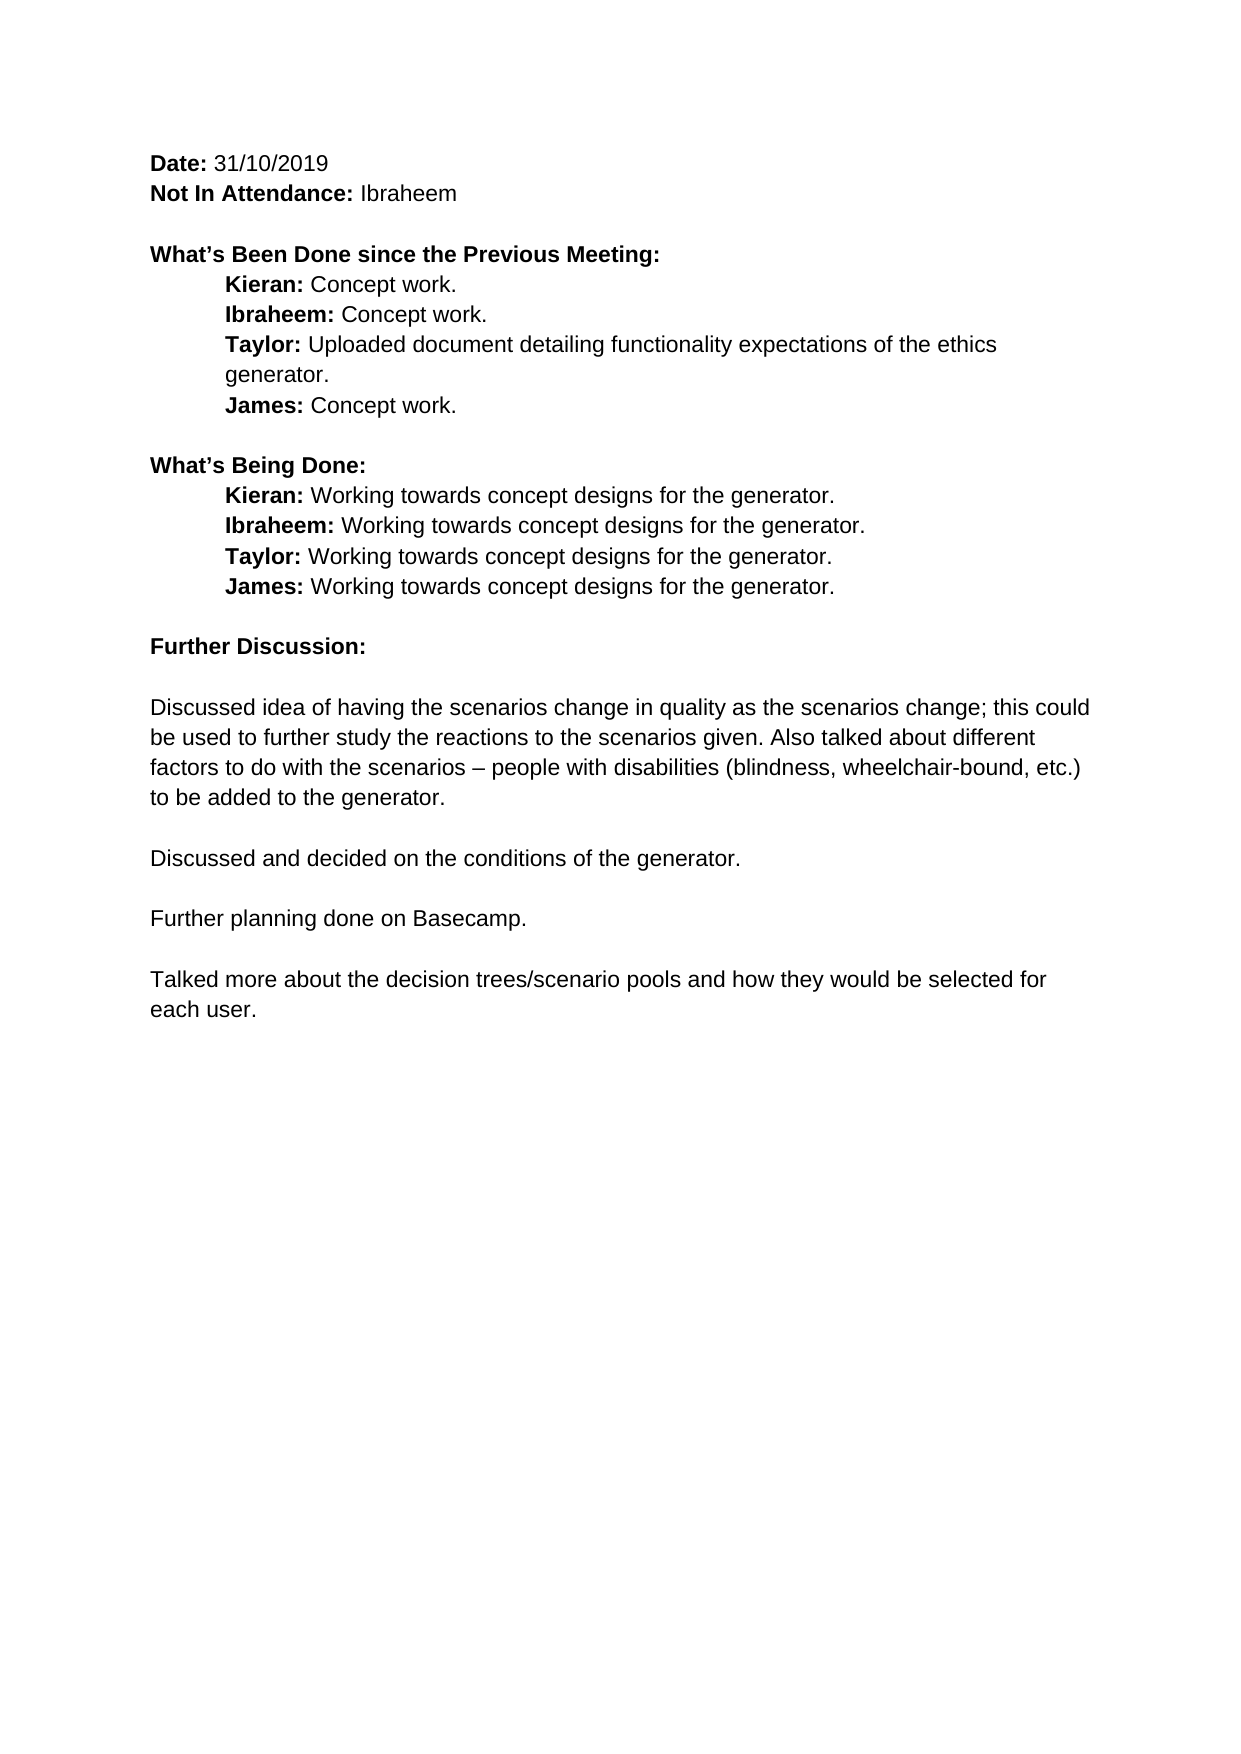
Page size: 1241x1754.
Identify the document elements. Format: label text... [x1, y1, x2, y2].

text Discussed and decided on the conditions of the generator. [150, 845, 1090, 871]
text Taylor: Working towards concept designs for the generator. [225, 543, 1090, 569]
text Ibraheem: Concept work. [225, 301, 1090, 327]
text What’s Been Done since the Previous Meeting: [150, 241, 1090, 267]
text Taylor: Uploaded document detailing functionality expectations of the ethics generator. [225, 331, 1090, 388]
text James: Concept work. [225, 392, 1090, 418]
text James: Working towards concept designs for the generator. [225, 573, 1090, 599]
text Date: 31/10/2019 [150, 150, 1090, 176]
text Ibraheem: Working towards concept designs for the generator. [225, 512, 1090, 539]
text Not In Attendance: Ibraheem [150, 180, 1090, 207]
text Kieran: Concept work. [225, 271, 1090, 297]
text Kieran: Working towards concept designs for the generator. [225, 482, 1090, 509]
text Further planning done on Basecamp. [150, 905, 1090, 932]
text Further Discussion: [150, 633, 1090, 660]
text What’s Being Done: [150, 452, 1090, 478]
text Talked more about the decision trees/scenario pools and how they would be selected for each user. [150, 966, 1090, 1022]
text Discussed idea of having the scenarios change in quality as the scenarios change; this could be used to further study the reactions to the scenarios given. Also talked about different factors to do with the scenarios – people with disabilities (blindness, wheelchair-bound, etc.) to be added to the generator. [150, 694, 1090, 811]
